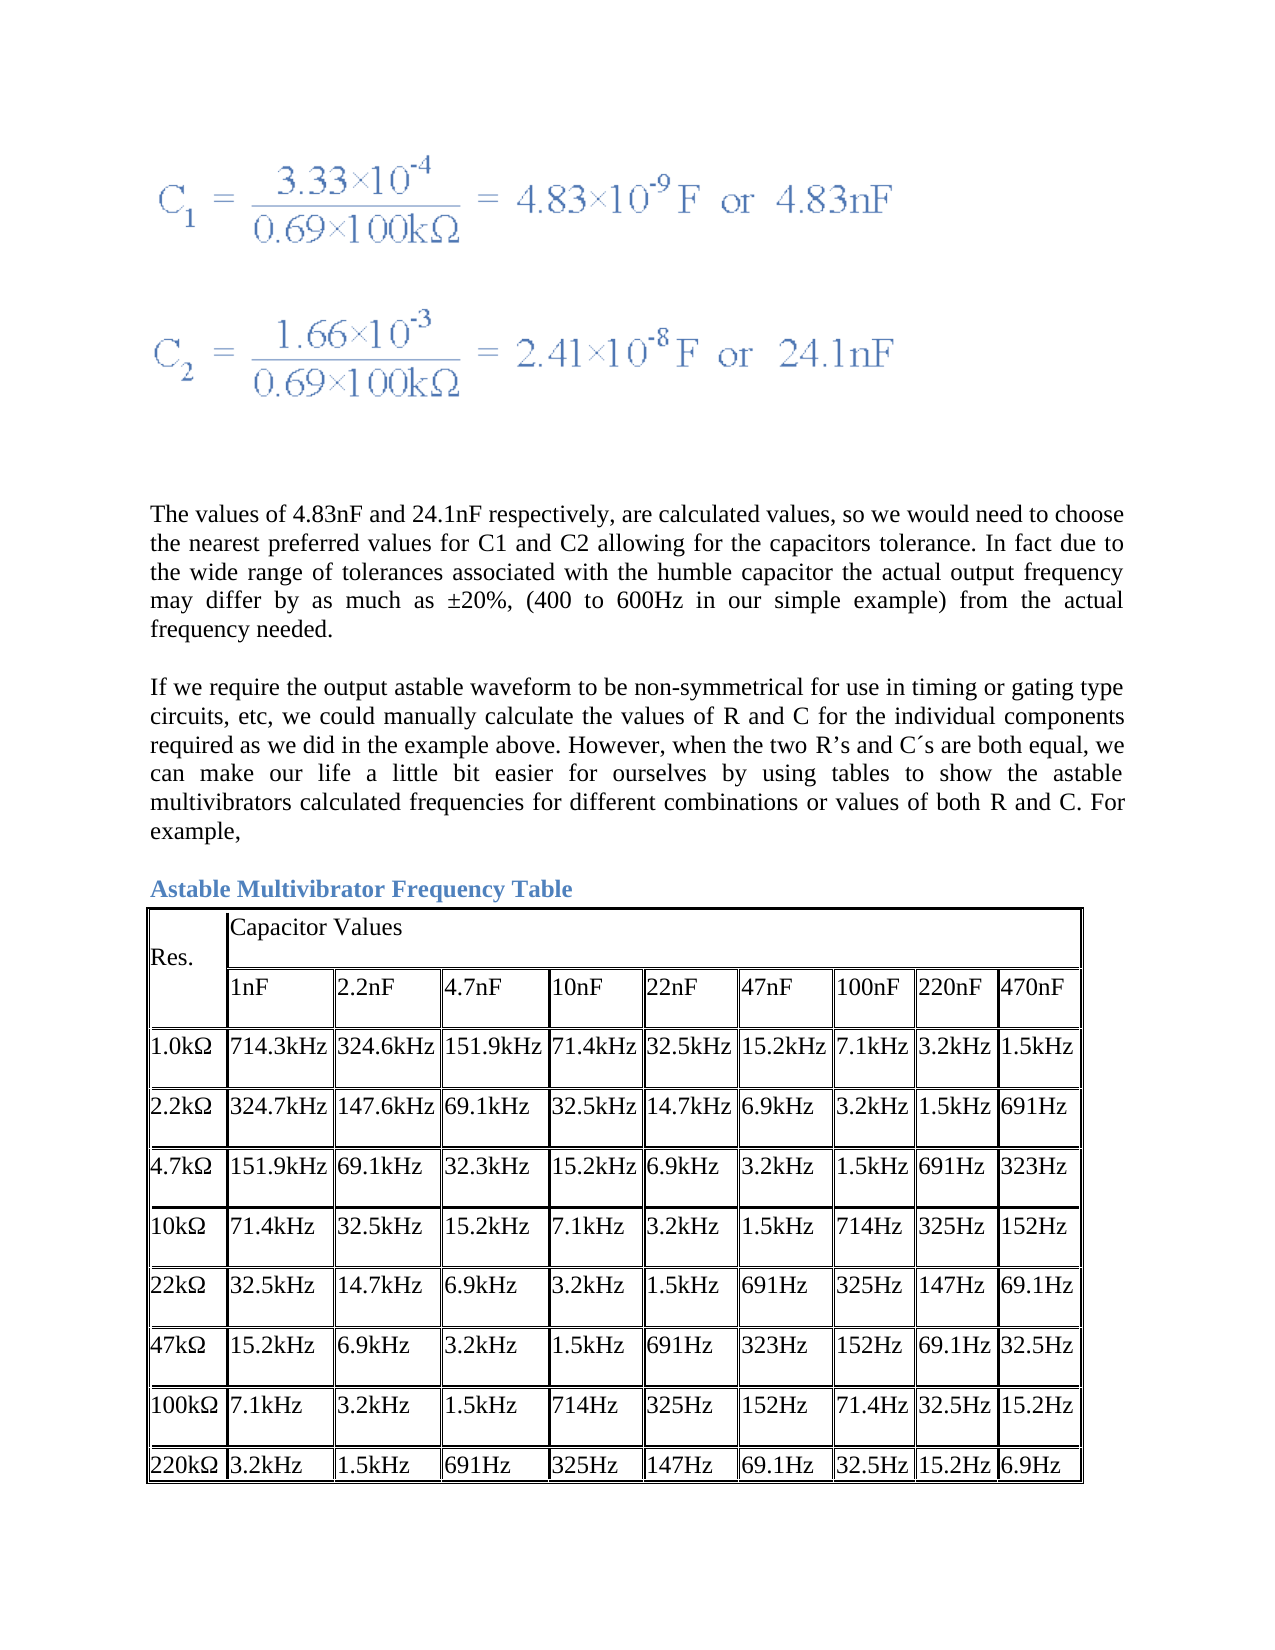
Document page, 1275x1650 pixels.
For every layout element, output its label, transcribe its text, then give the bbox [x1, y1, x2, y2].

table_cell 100kΩ [150, 1385, 226, 1445]
table_cell 32.5kHz [229, 1269, 333, 1326]
table_cell 6.9kHz [740, 1090, 832, 1146]
table_cell 1.5kHz [740, 1209, 832, 1266]
table_cell 15.2kHz [740, 1030, 832, 1086]
table_cell 3.2kHz [917, 1030, 997, 1086]
table_cell 15.2kHz [443, 1209, 548, 1266]
table_cell 2.2nF [336, 970, 440, 1027]
table_cell 1.5kHz [551, 1329, 642, 1385]
table_cell 147Hz [917, 1269, 997, 1326]
table_cell 32.5kHz [646, 1030, 737, 1086]
table_cell 1.5kHz [835, 1150, 914, 1206]
table_cell 69.1Hz [998, 1266, 1082, 1326]
table_cell 6.9kHz [336, 1329, 440, 1385]
table_cell 32.5Hz [998, 1326, 1082, 1385]
table_cell 3.2kHz [740, 1150, 832, 1206]
table_cell 69.1Hz [739, 1449, 833, 1480]
text The values of 4.83nF and 24.1nF respectively, are calculated values, so we would need to choose the nearest preferred values for C1 and C2 allowing for the capacitors tolerance. In fact due to the wide range of tolerances associated with the humble capacitor the actual output frequency may differ by as much as ±20%, (400 to 600Hz in our simple example) from the actual frequency needed. [150, 499, 1125, 643]
table_cell 691Hz [917, 1150, 997, 1206]
table_cell 220kΩ [150, 1445, 227, 1480]
table_cell 10kΩ [150, 1206, 226, 1266]
table_cell 4.7nF [443, 970, 548, 1027]
table_cell 6.9kHz [443, 1269, 548, 1326]
table_cell 1.5kHz [917, 1090, 997, 1146]
table_cell 324.7kHz [229, 1090, 333, 1146]
table_cell 3.2kHz [646, 1209, 737, 1266]
table_cell 691Hz [442, 1449, 549, 1480]
picture [150, 150, 897, 408]
table_cell 324.6kHz [336, 1030, 440, 1086]
table_cell 14.7kHz [336, 1269, 440, 1326]
subtitle Astable Multivibrator Frequency Table [150, 874, 1125, 903]
table_cell 4.7kΩ [150, 1146, 226, 1206]
table_cell 151.9kHz [443, 1030, 548, 1086]
table_cell 691Hz [1000, 1086, 1081, 1146]
table_cell 3.2kHz [835, 1090, 914, 1146]
table_cell 47kΩ [148, 1326, 227, 1385]
table_cell 3.2kHz [443, 1329, 548, 1385]
table_cell 32.5Hz [834, 1449, 916, 1480]
table_cell 22nF [646, 970, 737, 1027]
table_cell 1.0kΩ [148, 1027, 227, 1086]
table_cell 100nF [835, 970, 914, 1027]
table_cell 15.2kHz [229, 1329, 333, 1385]
table_cell 15.2Hz [916, 1449, 998, 1480]
table_cell 714.3kHz [229, 1030, 333, 1086]
table_cell 7.1kHz [551, 1209, 642, 1266]
table_cell 47nF [740, 970, 832, 1027]
table_cell 1.5kHz [646, 1269, 737, 1326]
table_cell 2.2kΩ [150, 1086, 226, 1146]
table_cell 10nF [551, 970, 642, 1027]
table_cell 22kΩ [148, 1266, 227, 1326]
table_cell 325Hz [549, 1445, 644, 1480]
table_cell 691Hz [740, 1269, 832, 1326]
table_cell 152Hz [1000, 1206, 1080, 1266]
table_cell 220nF [917, 970, 997, 1027]
text If we require the output astable waveform to be non-symmetrical for use in timing or gating type circuits, etc, we could manually calculate the values of R and C for the individual components required as we did in the example above. However, when the two R’s and C´s are both equal, we can make our life a little bit easier for ourselves by using tables to show the astable multivibrators calculated frequencies for different combinations or values of both R and C. For example, [150, 672, 1125, 845]
table_cell 32.3kHz [443, 1150, 548, 1206]
table_cell 6.9kHz [646, 1150, 737, 1206]
table_cell 714Hz [835, 1209, 914, 1266]
table_cell 7.1kHz [835, 1030, 914, 1086]
table_cell 15.2Hz [1000, 1385, 1081, 1445]
table_cell 152Hz [835, 1329, 914, 1385]
table_cell 691Hz [646, 1329, 737, 1385]
table_cell 1.5kHz [998, 1027, 1082, 1086]
table_cell 71.4kHz [229, 1209, 333, 1266]
table_cell 69.1kHz [443, 1090, 548, 1146]
table_cell 71.4Hz [835, 1389, 914, 1445]
table_cell 1.5kHz [443, 1389, 548, 1445]
table_cell 470nF [998, 967, 1082, 1027]
table_cell 152Hz [740, 1389, 832, 1445]
table_cell 323Hz [1000, 1146, 1081, 1206]
table_cell 71.4kHz [551, 1030, 642, 1086]
table_cell 323Hz [740, 1329, 832, 1385]
table_cell 325Hz [646, 1389, 737, 1445]
table_cell 1.5kHz [335, 1449, 442, 1480]
table_cell 69.1Hz [917, 1329, 997, 1385]
table_cell 32.5kHz [336, 1209, 440, 1266]
table_cell 14.7kHz [646, 1090, 737, 1146]
table_cell 151.9kHz [229, 1150, 333, 1206]
table_cell 1nF [229, 970, 333, 1027]
table_cell 3.2kHz [227, 1449, 334, 1480]
table_header Res. [150, 910, 227, 1027]
table_cell 3.2kHz [336, 1389, 440, 1445]
table_cell 15.2kHz [551, 1150, 642, 1206]
table_cell 325Hz [835, 1269, 914, 1326]
table_cell 32.5kHz [551, 1090, 642, 1146]
table_cell 325Hz [917, 1209, 997, 1266]
table_cell 6.9Hz [998, 1445, 1081, 1480]
table_cell 714Hz [551, 1389, 642, 1445]
table_cell 32.5Hz [917, 1389, 997, 1445]
table_cell 69.1kHz [336, 1150, 440, 1206]
table_cell 7.1kHz [229, 1389, 333, 1445]
table_header Capacitor Values [227, 910, 1080, 967]
table_cell 3.2kHz [551, 1269, 642, 1326]
table_cell 147.6kHz [336, 1090, 440, 1146]
table_cell 147Hz [644, 1449, 739, 1480]
